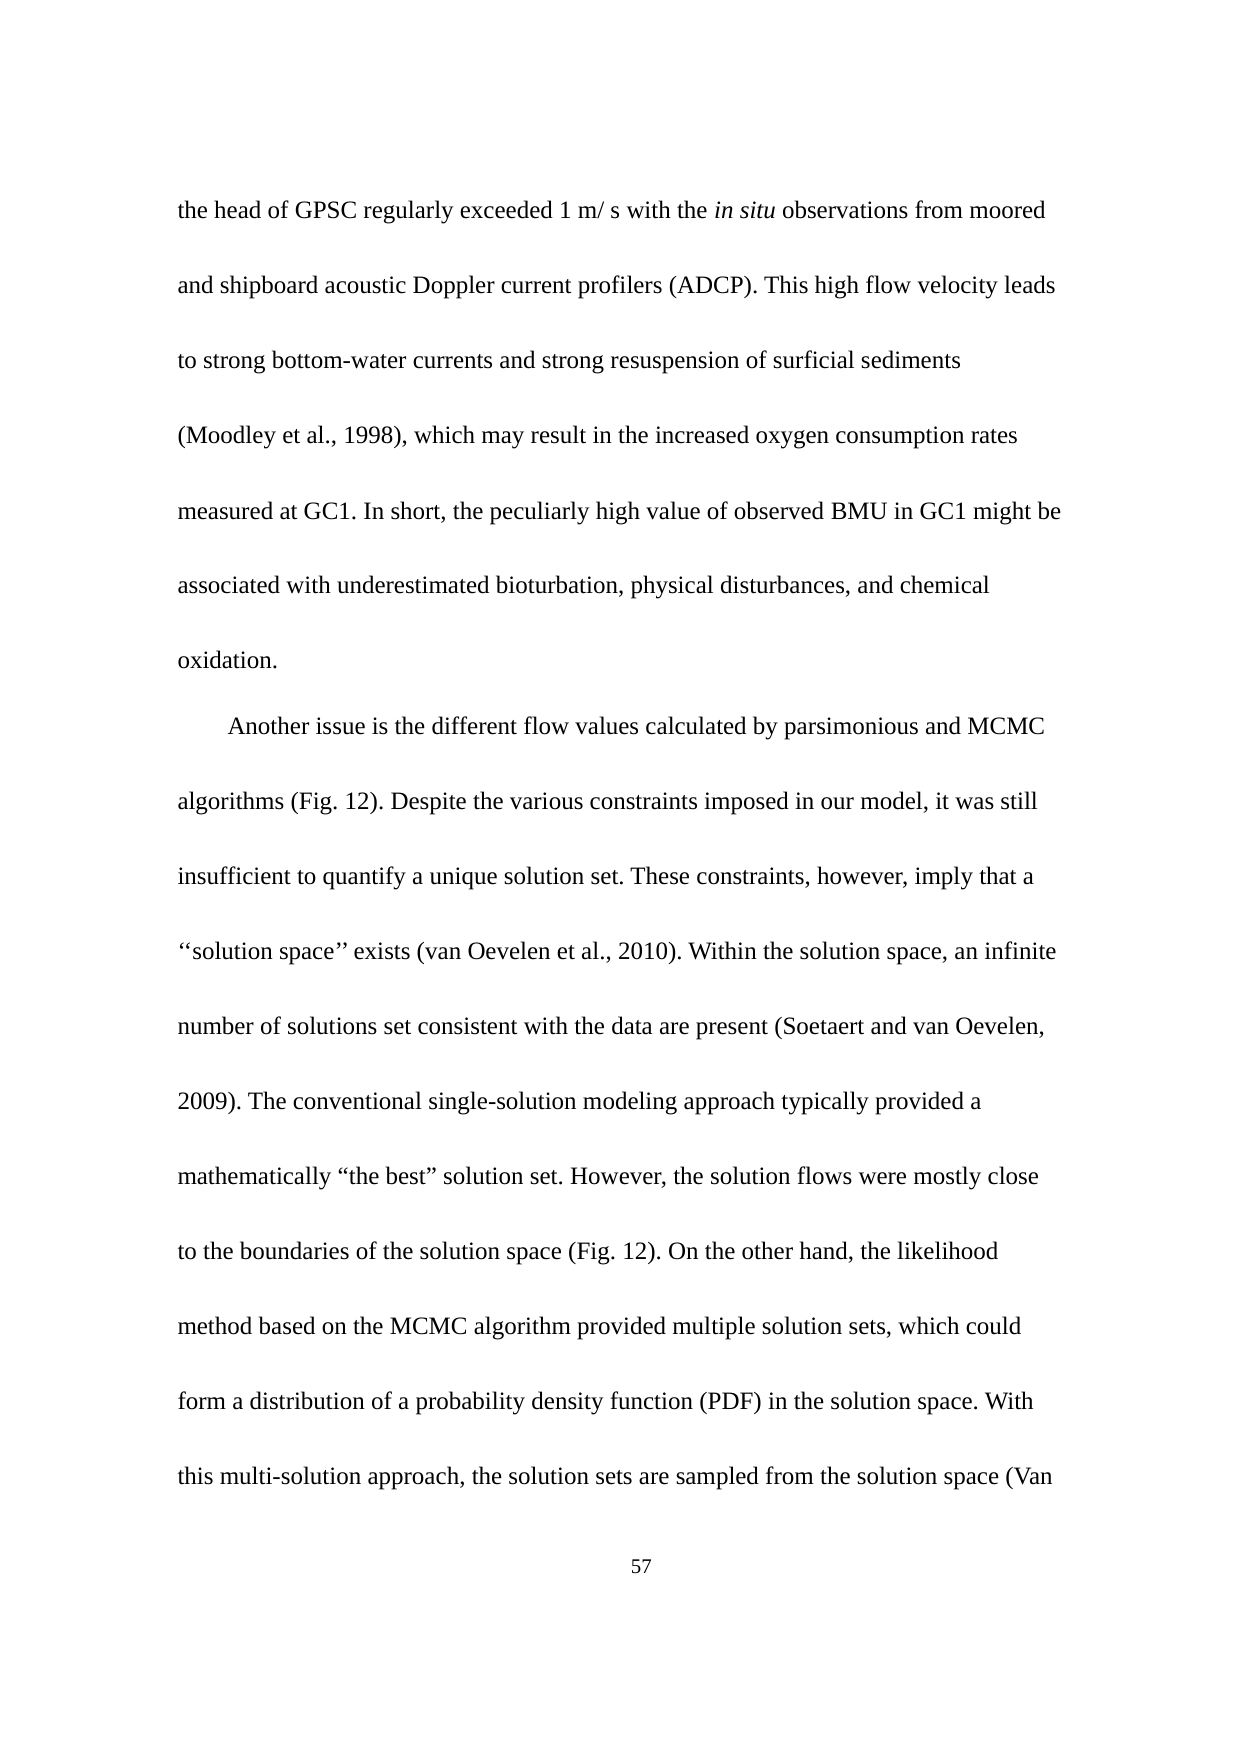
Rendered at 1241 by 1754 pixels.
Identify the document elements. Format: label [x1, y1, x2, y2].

text [177, 191, 1063, 678]
text [177, 707, 1063, 1494]
